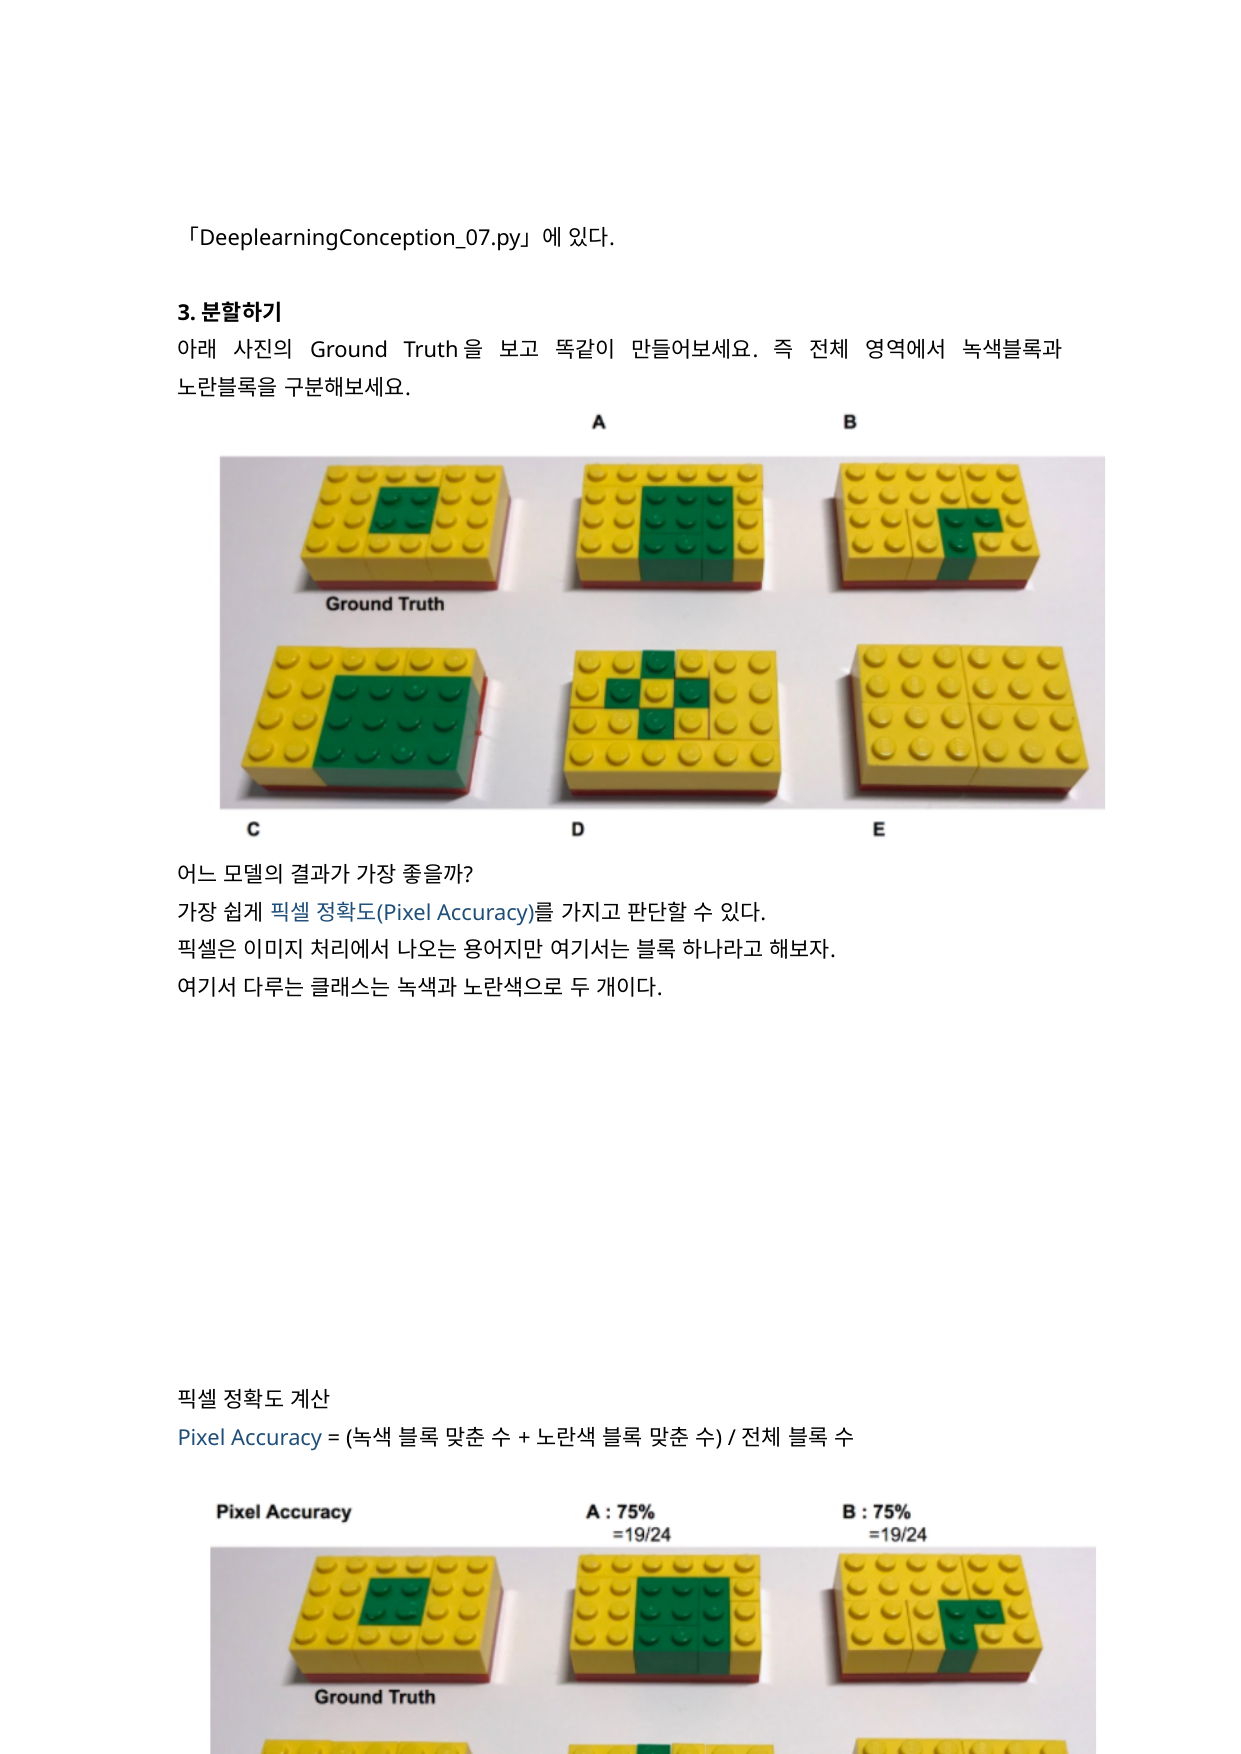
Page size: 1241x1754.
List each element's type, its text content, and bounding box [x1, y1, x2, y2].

picture [219, 410, 1106, 842]
text 픽셀은 이미지 처리에서 나오는 용어지만 여기서는 블록 하나라고 해보자. [177, 929, 1063, 967]
text Pixel Accuracy = (녹색 블록 맞춘 수 + 노란색 블록 맞춘 수) / 전체 블록 수 [177, 1417, 1063, 1454]
text 픽셀 정확도 계산 [177, 1379, 1063, 1417]
text 어느 모델의 결과가 가장 좋을까? [177, 854, 1063, 892]
text 가장 쉽게 픽셀 정확도(Pixel Accuracy)를 가지고 판단할 수 있다. [177, 892, 1063, 929]
text 아래 사진의 Ground Truth을 보고 똑같이 만들어보세요. 즉 전체 영역에서 녹색블록과 노란블록을 구분해보세요. [177, 329, 1063, 404]
text 「DeeplearningConception_07.py」에 있다. [177, 217, 1063, 254]
text 여기서 다루는 클래스는 녹색과 노란색으로 두 개이다. [177, 967, 1063, 1004]
picture [210, 1497, 1097, 1754]
text 3. 분할하기 [177, 292, 1063, 329]
